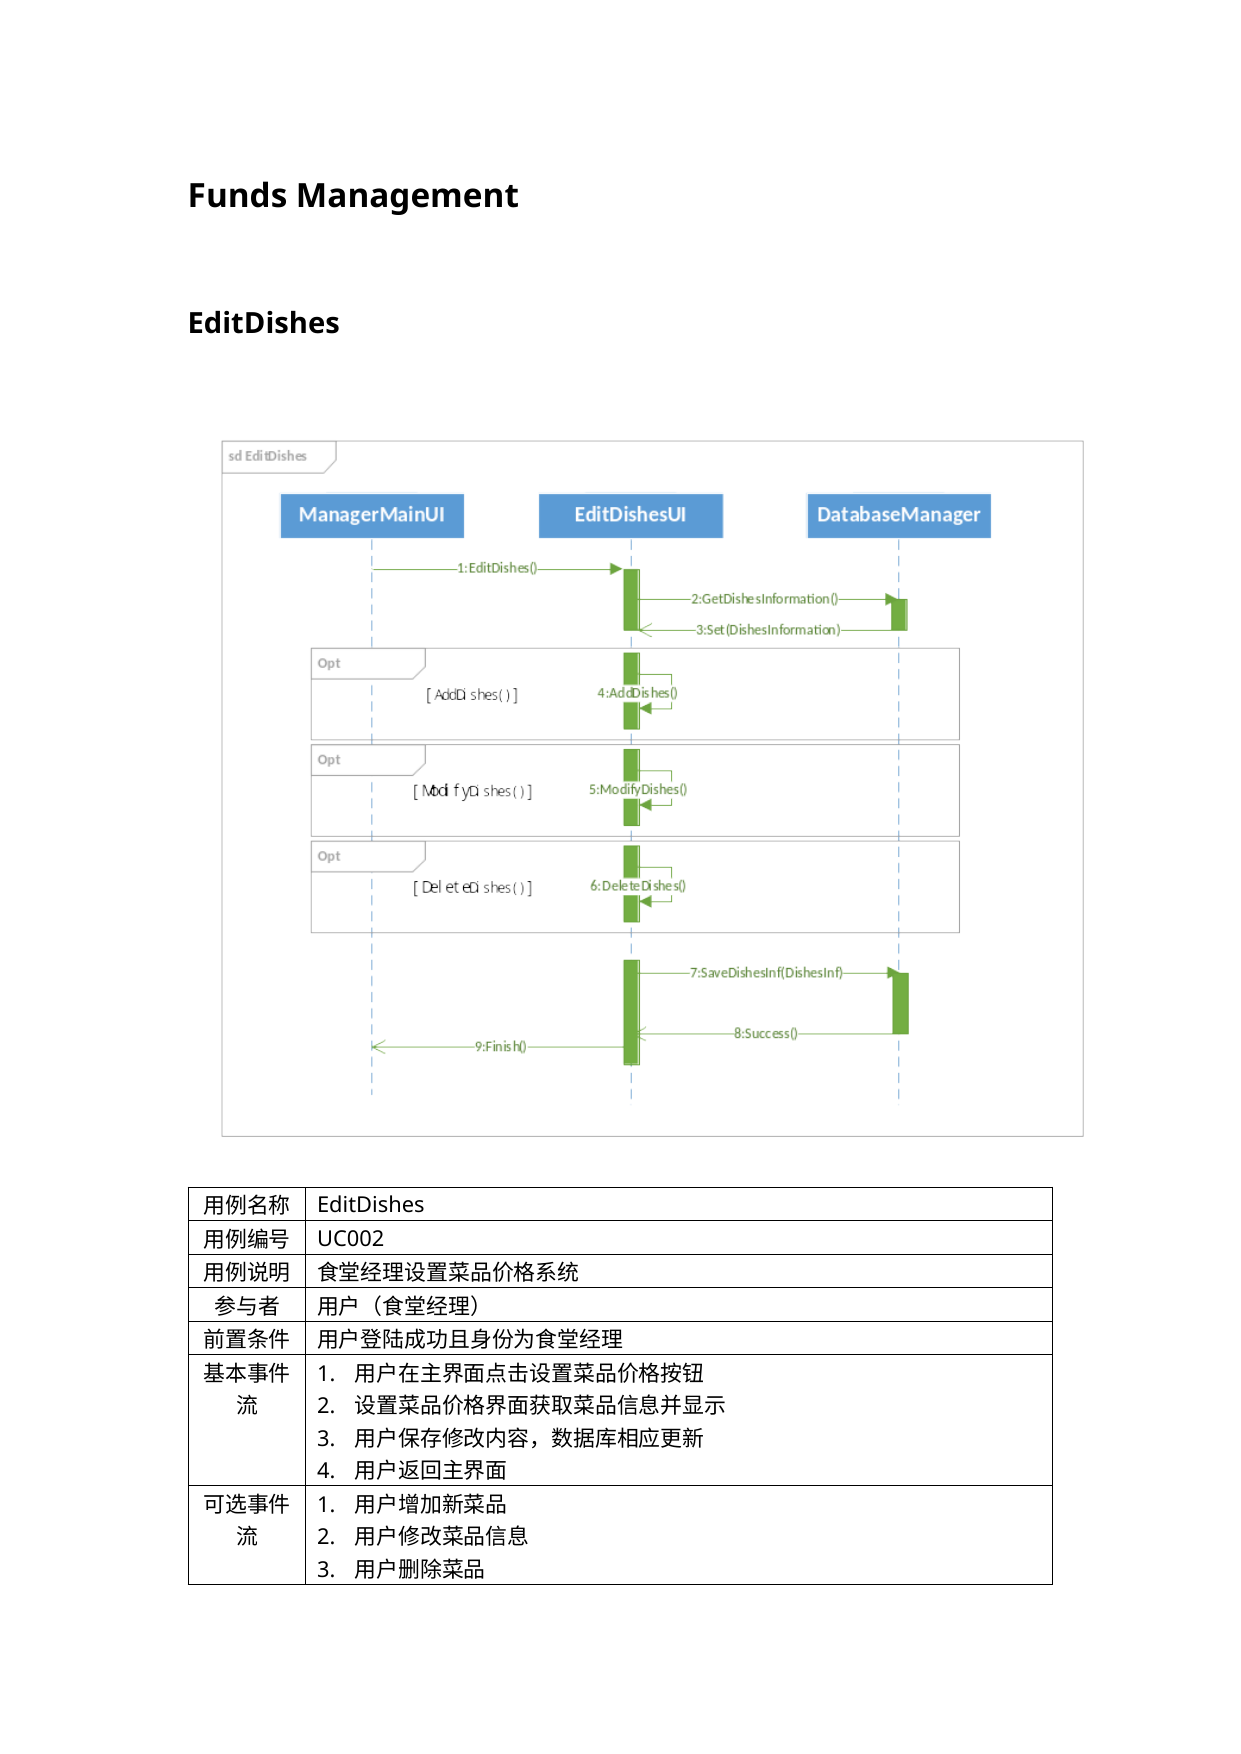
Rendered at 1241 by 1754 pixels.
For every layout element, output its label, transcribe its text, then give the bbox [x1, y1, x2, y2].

table_cell 前置条件 [189, 1322, 305, 1354]
table_cell 用户（食堂经理） [306, 1288, 1052, 1321]
table_cell 用户增加新菜品 用户修改菜品信息 用户删除菜品 [306, 1486, 1052, 1584]
table_cell 可选事件流 [189, 1486, 305, 1584]
table_header 用例名称 [189, 1188, 305, 1220]
table_cell 用例说明 [189, 1255, 305, 1287]
subtitle EditDishes [187, 289, 1053, 354]
table_cell 参与者 [189, 1288, 305, 1321]
table_cell 用户登陆成功且身份为食堂经理 [306, 1322, 1052, 1354]
table_cell UC002 [306, 1221, 1052, 1254]
table_cell 食堂经理设置菜品价格系统 [306, 1255, 1052, 1287]
table_cell 基本事件流 [189, 1355, 305, 1485]
table_header EditDishes [306, 1188, 1052, 1220]
table_cell 用户在主界面点击设置菜品价格按钮 设置菜品价格界面获取菜品信息并显示 用户保存修改内容，数据库相应更新 用户返回主界面 [306, 1355, 1052, 1485]
table_cell 用例编号 [189, 1221, 305, 1254]
subtitle Funds Management [187, 162, 1053, 227]
